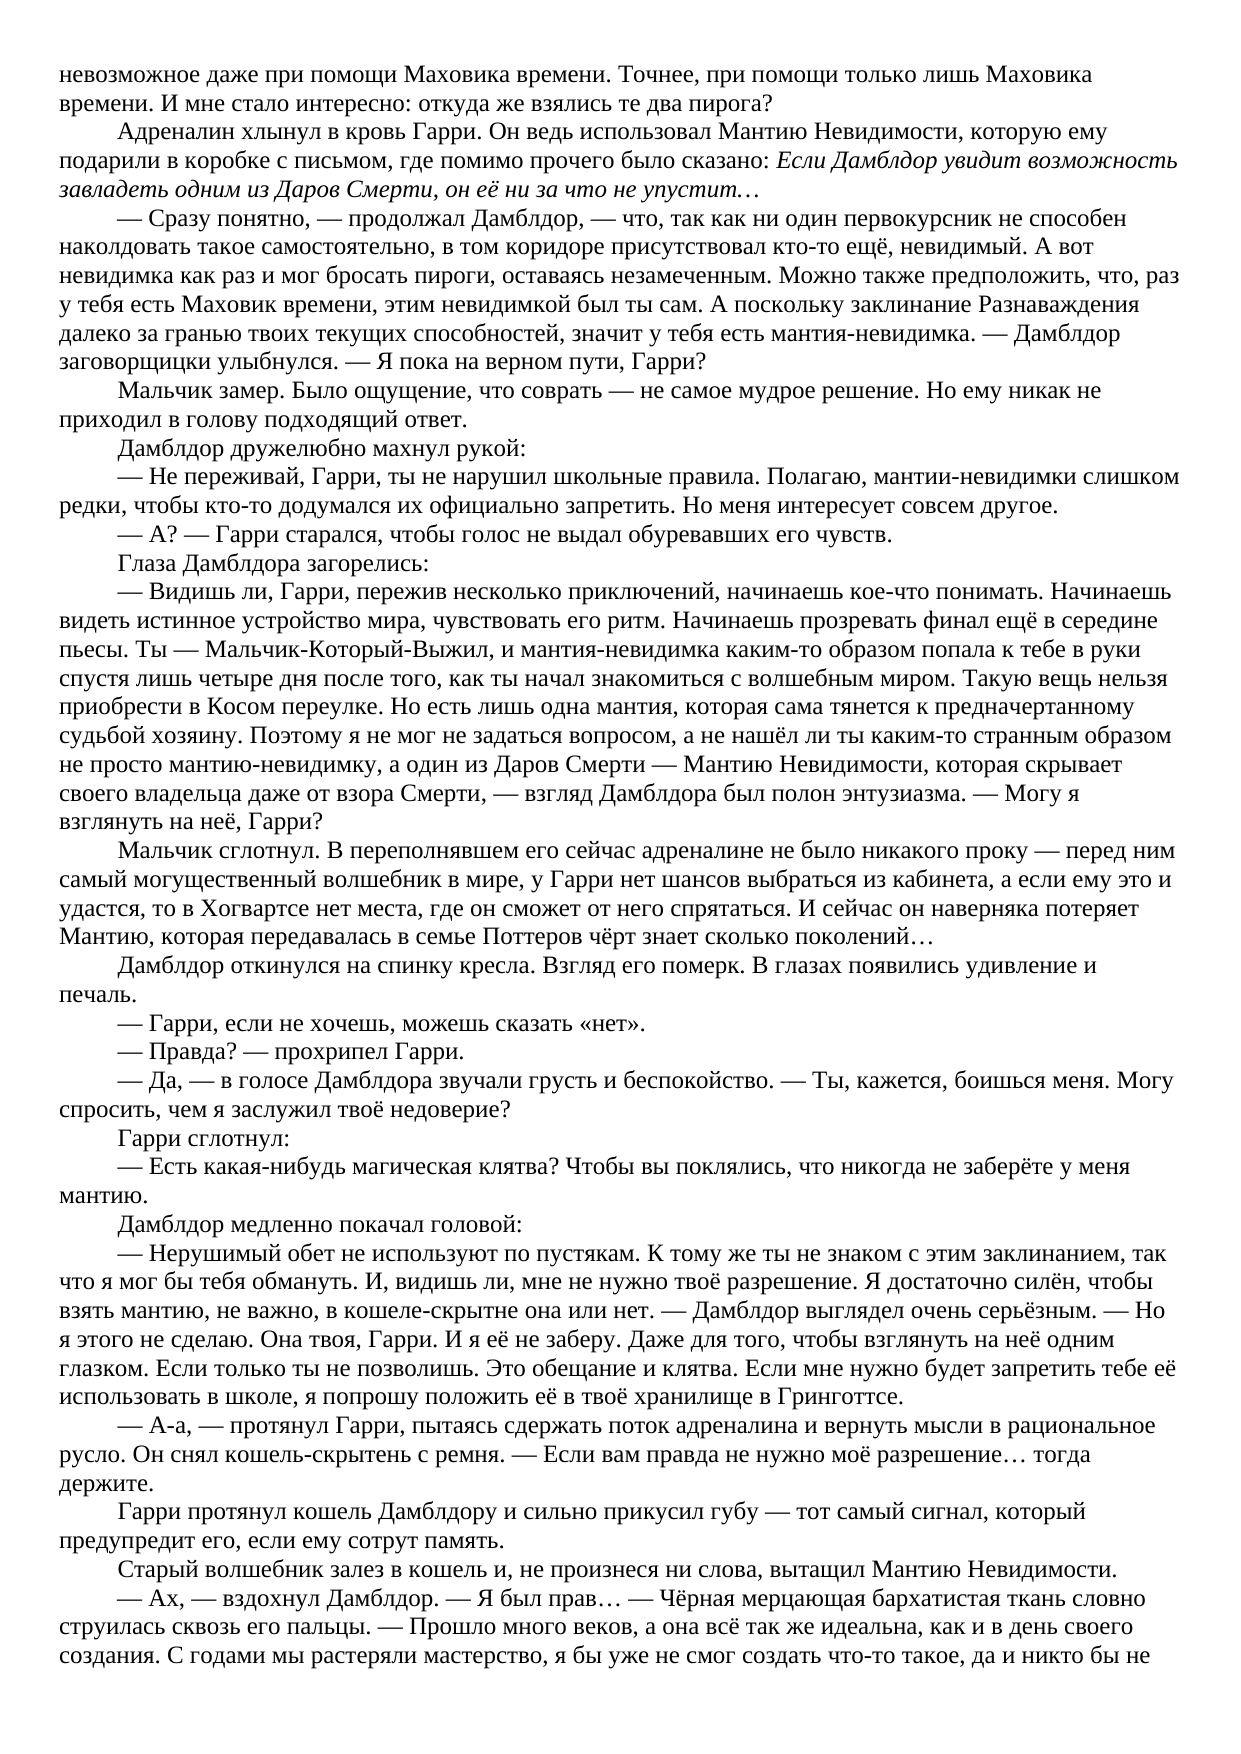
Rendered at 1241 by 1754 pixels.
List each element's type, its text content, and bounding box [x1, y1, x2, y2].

text — Сразу понятно, — продолжал Дамблдор, — что, так как ни один первокурсник не способен наколдовать такое самостоятельно, в том коридоре присутствовал кто-то ещё, невидимый. А вот невидимка как раз и мог бросать пироги, оставаясь незамеченным. Можно также предположить, что, раз у тебя есть Маховик времени, этим невидимкой был ты сам. А поскольку заклинание Разнаваждения далеко за гранью твоих текущих способностей, значит у тебя есть мантия-невидимка. — Дамблдор заговорщицки улыбнулся. — Я пока на верном пути, Гарри? [59, 203, 1181, 375]
text — Не переживай, Гарри, ты не нарушил школьные правила. Полагаю, мантии-невидимки слишком редки, чтобы кто-то додумался их официально запретить. Но меня интересует совсем другое. [59, 461, 1181, 519]
text Дамблдор медленно покачал головой: [59, 1209, 1181, 1238]
text Гарри сглотнул: [59, 1123, 1181, 1151]
text Адреналин хлынул в кровь Гарри. Он ведь использовал Мантию Невидимости, которую ему подарили в коробке с письмом, где помимо прочего было сказано: Если Дамблдор увидит возможность завладеть одним из Даров Смерти, он её ни за что не упустит… [59, 116, 1181, 203]
text — Есть какая-нибудь магическая клятва? Чтобы вы поклялись, что никогда не заберёте у меня мантию. [59, 1151, 1181, 1209]
text Мальчик замер. Было ощущение, что соврать — не самое мудрое решение. Но ему никак не приходил в голову подходящий ответ. [59, 375, 1181, 433]
text — Гарри, если не хочешь, можешь сказать «нет». [59, 1008, 1181, 1036]
text — Да, — в голосе Дамблдора звучали грусть и беспокойство. — Ты, кажется, боишься меня. Могу спросить, чем я заслужил твоё недоверие? [59, 1065, 1181, 1123]
text Гарри протянул кошель Дамблдору и сильно прикусил губу — тот самый сигнал, который предупредит его, если ему сотрут память. [59, 1496, 1181, 1554]
text Дамблдор откинулся на спинку кресла. Взгляд его померк. В глазах появились удивление и печаль. [59, 950, 1181, 1008]
text Мальчик сглотнул. В переполнявшем его сейчас адреналине не было никакого проку — перед ним самый могущественный волшебник в мире, у Гарри нет шансов выбраться из кабинета, а если ему это и удастся, то в Хогвартсе нет места, где он сможет от него спрятаться. И сейчас он наверняка потеряет Мантию, которая передавалась в семье Поттеров чёрт знает сколько поколений… [59, 835, 1181, 950]
text — Правда? — прохрипел Гарри. [59, 1036, 1181, 1065]
text Глаза Дамблдора загорелись: [59, 548, 1181, 576]
text — А? — Гарри старался, чтобы голос не выдал обуревавших его чувств. [59, 519, 1181, 548]
text Старый волшебник залез в кошель и, не произнеся ни слова, вытащил Мантию Невидимости. [59, 1554, 1181, 1583]
text Дамблдор дружелюбно махнул рукой: [59, 433, 1181, 461]
text — Видишь ли, Гарри, пережив несколько приключений, начинаешь кое-что понимать. Начинаешь видеть истинное устройство мира, чувствовать его ритм. Начинаешь прозревать финал ещё в середине пьесы. Ты — Мальчик-Который-Выжил, и мантия-невидимка каким-то образом попала к тебе в руки спустя лишь четыре дня после того, как ты начал знакомиться с волшебным миром. Такую вещь нельзя приобрести в Косом переулке. Но есть лишь одна мантия, которая сама тянется к предначертанному судьбой хозяину. Поэтому я не мог не задаться вопросом, а не нашёл ли ты каким-то странным образом не просто мантию-невидимку, а один из Даров Смерти — Мантию Невидимости, которая скрывает своего владельца даже от взора Смерти, — взгляд Дамблдора был полон энтузиазма. — Могу я взглянуть на неё, Гарри? [59, 576, 1181, 835]
